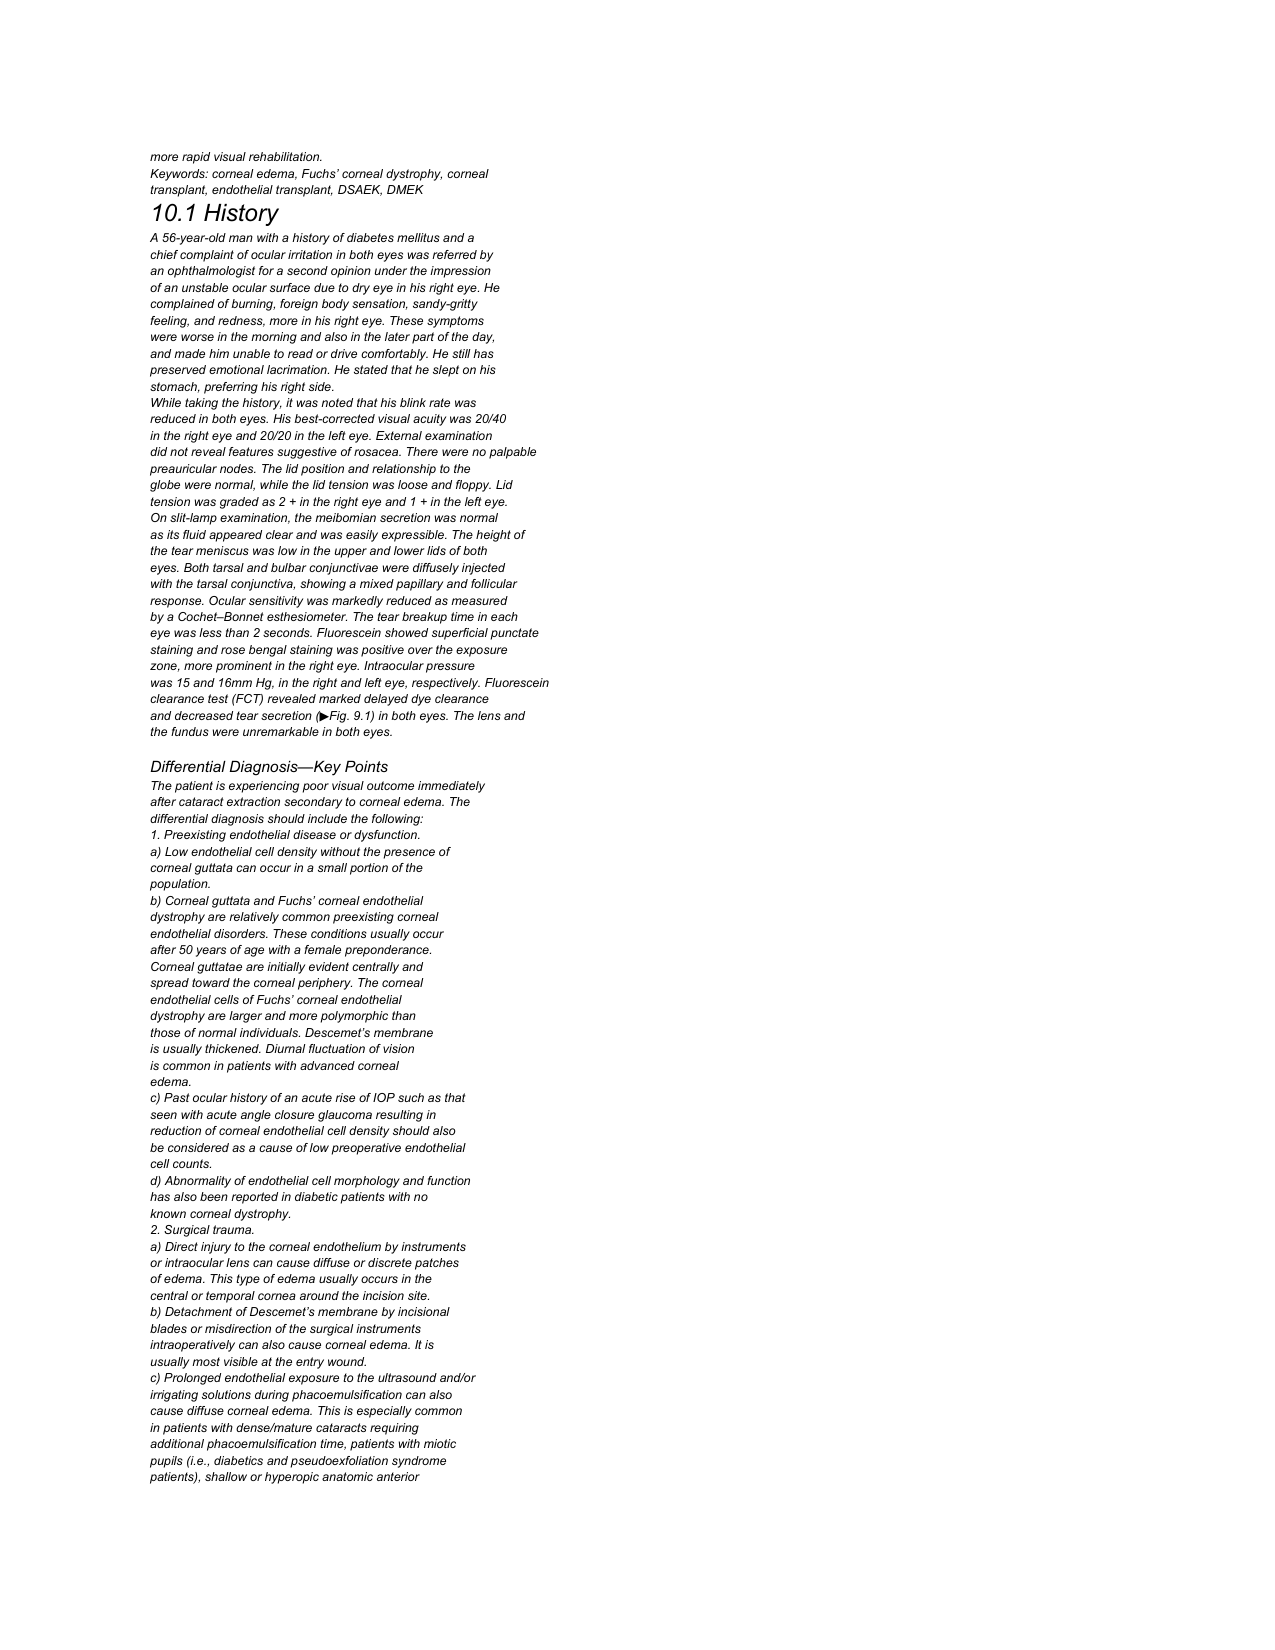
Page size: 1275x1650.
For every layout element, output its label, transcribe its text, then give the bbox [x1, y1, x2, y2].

text Corneal guttatae are initially evident centrally and [150, 959, 1125, 974]
text transplant, endothelial transplant, DSAEK, DMEK [150, 183, 1125, 197]
text preauricular nodes. The lid position and relationship to the [150, 461, 1125, 476]
text in the right eye and 20/20 in the left eye. External examination [150, 428, 1125, 443]
text and made him unable to read or drive comfortably. He still has [150, 346, 1125, 361]
text a) Low endothelial cell density without the presence of [150, 844, 1125, 858]
text stomach, preferring his right side. [150, 379, 1125, 393]
text with the tarsal conjunctiva, showing a mixed papillary and follicular [150, 577, 1125, 591]
text more rapid visual rehabilitation. [150, 150, 1125, 164]
text were worse in the morning and also in the later part of the day, [150, 330, 1125, 344]
text globe were normal, while the lid tension was loose and floppy. Lid [150, 478, 1125, 492]
text preserved emotional lacrimation. He stated that he slept on his [150, 363, 1125, 377]
text dystrophy are relatively common preexisting corneal [150, 910, 1125, 924]
text 2. Surgical trauma. [150, 1223, 1125, 1237]
text is usually thickened. Diurnal fluctuation of vision [150, 1042, 1125, 1056]
text patients), shallow or hyperopic anatomic anterior [150, 1469, 1125, 1484]
text a) Direct injury to the corneal endothelium by instruments [150, 1239, 1125, 1253]
text zone, more prominent in the right eye. Intraocular pressure [150, 659, 1125, 673]
text is common in patients with advanced corneal [150, 1058, 1125, 1072]
text pupils (i.e., diabetics and pseudoexfoliation syndrome [150, 1453, 1125, 1467]
text of edema. This type of edema usually occurs in the [150, 1272, 1125, 1286]
text d) Abnormality of endothelial cell morphology and function [150, 1173, 1125, 1188]
text and decreased tear secretion (▶Fig. 9.1) in both eyes. The lens and [150, 708, 1125, 723]
text the fundus were unremarkable in both eyes. [150, 725, 1125, 739]
text those of normal individuals. Descemet’s membrane [150, 1025, 1125, 1039]
text was 15 and 16mm Hg, in the right and left eye, respectively. Fluorescein [150, 675, 1125, 690]
text endothelial disorders. These conditions usually occur [150, 926, 1125, 941]
text seen with acute angle closure glaucoma resulting in [150, 1107, 1125, 1122]
text after 50 years of age with a female preponderance. [150, 943, 1125, 957]
text eye was less than 2 seconds. Fluorescein showed superficial punctate [150, 626, 1125, 640]
text On slit-lamp examination, the meibomian secretion was normal [150, 511, 1125, 525]
text irrigating solutions during phacoemulsification can also [150, 1387, 1125, 1402]
text clearance test (FCT) revealed marked delayed dye clearance [150, 692, 1125, 706]
text endothelial cells of Fuchs’ corneal endothelial [150, 992, 1125, 1007]
text as its fluid appeared clear and was easily expressible. The height of [150, 527, 1125, 542]
text Differential Diagnosis—Key Points [150, 758, 1125, 776]
text cause diffuse corneal edema. This is especially common [150, 1404, 1125, 1418]
text Keywords: corneal edema, Fuchs’ corneal dystrophy, corneal [150, 166, 1125, 181]
text did not reveal features suggestive of rosacea. There were no palpable [150, 445, 1125, 459]
text tension was graded as 2 + in the right eye and 1 + in the left eye. [150, 494, 1125, 509]
text dystrophy are larger and more polymorphic than [150, 1009, 1125, 1023]
text reduction of corneal endothelial cell density should also [150, 1124, 1125, 1138]
text While taking the history, it was noted that his blink rate was [150, 396, 1125, 410]
text complained of burning, foreign body sensation, sandy-gritty [150, 297, 1125, 311]
text by a Cochet–Bonnet esthesiometer. The tear breakup time in each [150, 609, 1125, 624]
text 10.1 History [150, 199, 1125, 227]
text staining and rose bengal staining was positive over the exposure [150, 642, 1125, 657]
text reduced in both eyes. His best-corrected visual acuity was 20/40 [150, 412, 1125, 426]
text the tear meniscus was low in the upper and lower lids of both [150, 544, 1125, 558]
text known corneal dystrophy. [150, 1206, 1125, 1221]
text blades or misdirection of the surgical instruments [150, 1321, 1125, 1336]
text additional phacoemulsification time, patients with miotic [150, 1437, 1125, 1451]
text in patients with dense/mature cataracts requiring [150, 1420, 1125, 1434]
text intraoperatively can also cause corneal edema. It is [150, 1338, 1125, 1352]
text response. Ocular sensitivity was markedly reduced as measured [150, 593, 1125, 607]
text The patient is experiencing poor visual outcome immediately [150, 778, 1125, 793]
text A 56-year-old man with a history of diabetes mellitus and a [150, 231, 1125, 245]
text corneal guttata can occur in a small portion of the [150, 861, 1125, 875]
text an ophthalmologist for a second opinion under the impression [150, 264, 1125, 278]
text c) Past ocular history of an acute rise of IOP such as that [150, 1091, 1125, 1105]
text population. [150, 877, 1125, 891]
text or intraocular lens can cause diffuse or discrete patches [150, 1256, 1125, 1270]
text eyes. Both tarsal and bulbar conjunctivae were diffusely injected [150, 560, 1125, 574]
text of an unstable ocular surface due to dry eye in his right eye. He [150, 280, 1125, 295]
text feeling, and redness, more in his right eye. These symptoms [150, 313, 1125, 328]
text after cataract extraction secondary to corneal edema. The [150, 795, 1125, 809]
text be considered as a cause of low preoperative endothelial [150, 1140, 1125, 1155]
text cell counts. [150, 1157, 1125, 1171]
text has also been reported in diabetic patients with no [150, 1190, 1125, 1204]
text b) Detachment of Descemet’s membrane by incisional [150, 1305, 1125, 1319]
text spread toward the corneal periphery. The corneal [150, 976, 1125, 990]
text central or temporal cornea around the incision site. [150, 1288, 1125, 1303]
text 1. Preexisting endothelial disease or dysfunction. [150, 828, 1125, 842]
text differential diagnosis should include the following: [150, 811, 1125, 826]
text b) Corneal guttata and Fuchs’ corneal endothelial [150, 893, 1125, 908]
text c) Prolonged endothelial exposure to the ultrasound and/or [150, 1371, 1125, 1385]
text usually most visible at the entry wound. [150, 1354, 1125, 1369]
text edema. [150, 1074, 1125, 1089]
text chief complaint of ocular irritation in both eyes was referred by [150, 247, 1125, 262]
